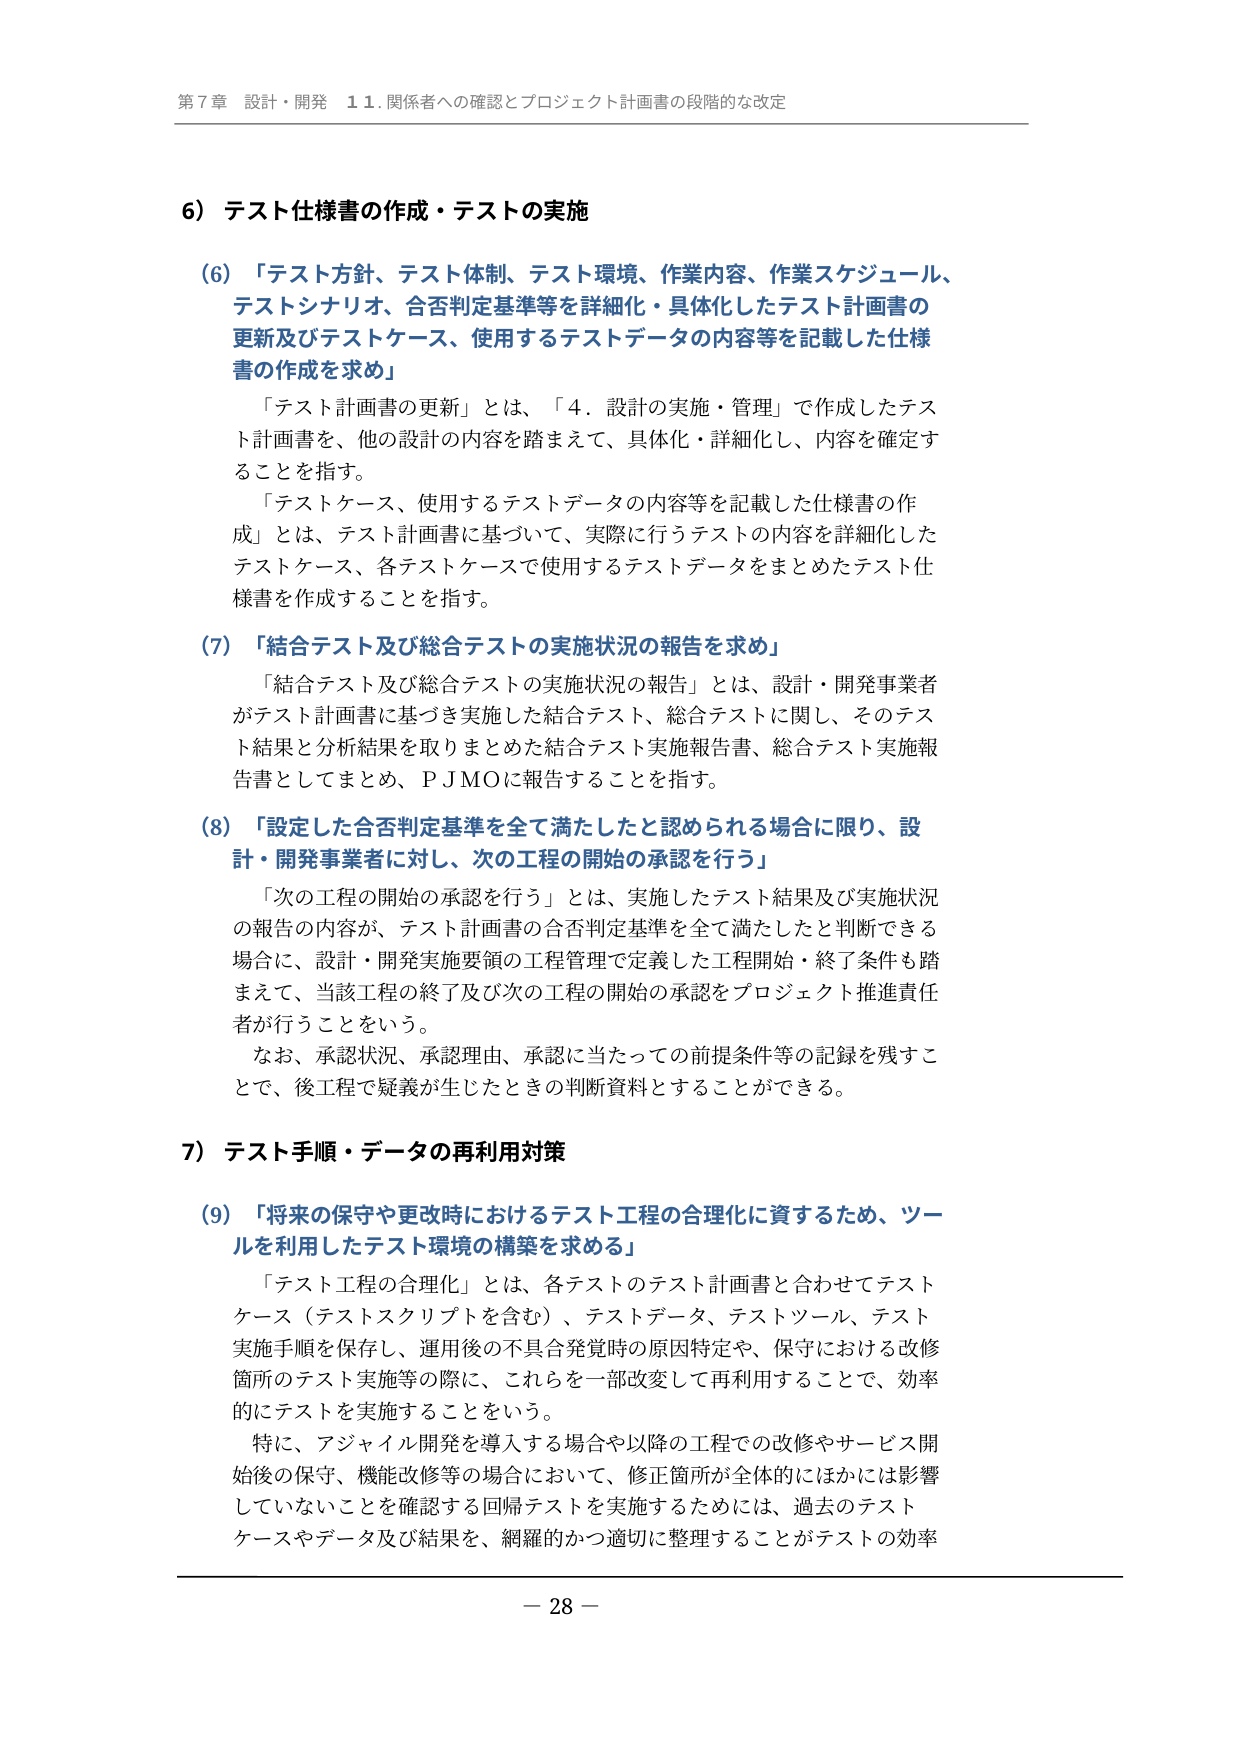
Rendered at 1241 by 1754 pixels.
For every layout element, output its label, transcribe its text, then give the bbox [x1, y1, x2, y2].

subtitle 「将来の保守や更改時におけるテスト工程の合理化に資するため、ツールを利用したテスト環境の構築を求める」 [188, 1198, 945, 1261]
subtitle 「結合テスト及び総合テストの実施状況の報告を求め」 [188, 629, 945, 661]
text 「テスト工程の合理化」とは、各テストのテスト計画書と合わせてテストケース（テストスクリプトを含む）、テストデータ、テストツール、テスト実施手順を保存し、運用後の不具合発覚時の原因特定や、保守における改修箇所のテスト実施等の際に、これらを一部改変して再利用することで、効率的にテストを実施することをいう。 [232, 1267, 945, 1426]
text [232, 1426, 945, 1553]
subtitle 「設定した合否判定基準を全て満たしたと認められる場合に限り、設計・開発事業者に対し、次の工程の開始の承認を行う」 [188, 810, 945, 874]
text なお、承認状況、承認理由、承認に当たっての前提条件等の記録を残すことで、後工程で疑義が生じたときの判断資料とすることができる。 [232, 1039, 945, 1102]
text 「テストケース、使用するテストデータの内容等を記載した仕様書の作成」とは、テスト計画書に基づいて、実際に行うテストの内容を詳細化したテストケース、各テストケースで使用するテストデータをまとめたテスト仕様書を作成することを指す。 [232, 486, 945, 613]
text 「テスト計画書の更新」とは、「４．設計の実施・管理」で作成したテスト計画書を、他の設計の内容を踏まえて、具体化・詳細化し、内容を確定することを指す。 [232, 391, 945, 486]
text 「次の工程の開始の承認を行う」とは、実施したテスト結果及び実施状況の報告の内容が、テスト計画書の合否判定基準を全て満たしたと判断できる場合に、設計・開発実施要領の工程管理で定義した工程開始・終了条件も踏まえて、当該工程の終了及び次の工程の開始の承認をプロジェクト推進責任者が行うことをいう。 [232, 880, 945, 1039]
subtitle テスト仕様書の作成・テストの実施 [182, 178, 945, 242]
subtitle 「テスト方針、テスト体制、テスト環境、作業内容、作業スケジュール、テストシナリオ、合否判定基準等を詳細化・具体化したテスト計画書の更新及びテストケース、使用するテストデータの内容等を記載した仕様書の作成を求め」 [188, 257, 945, 384]
text 「結合テスト及び総合テストの実施状況の報告」とは、設計・開発事業者がテスト計画書に基づき実施した結合テスト、総合テストに関し、そのテスト結果と分析結果を取りまとめた結合テスト実施報告書、総合テスト実施報告書としてまとめ、ＰＪＭＯに報告することを指す。 [232, 667, 945, 794]
subtitle テスト手順・データの再利用対策 [182, 1118, 945, 1182]
